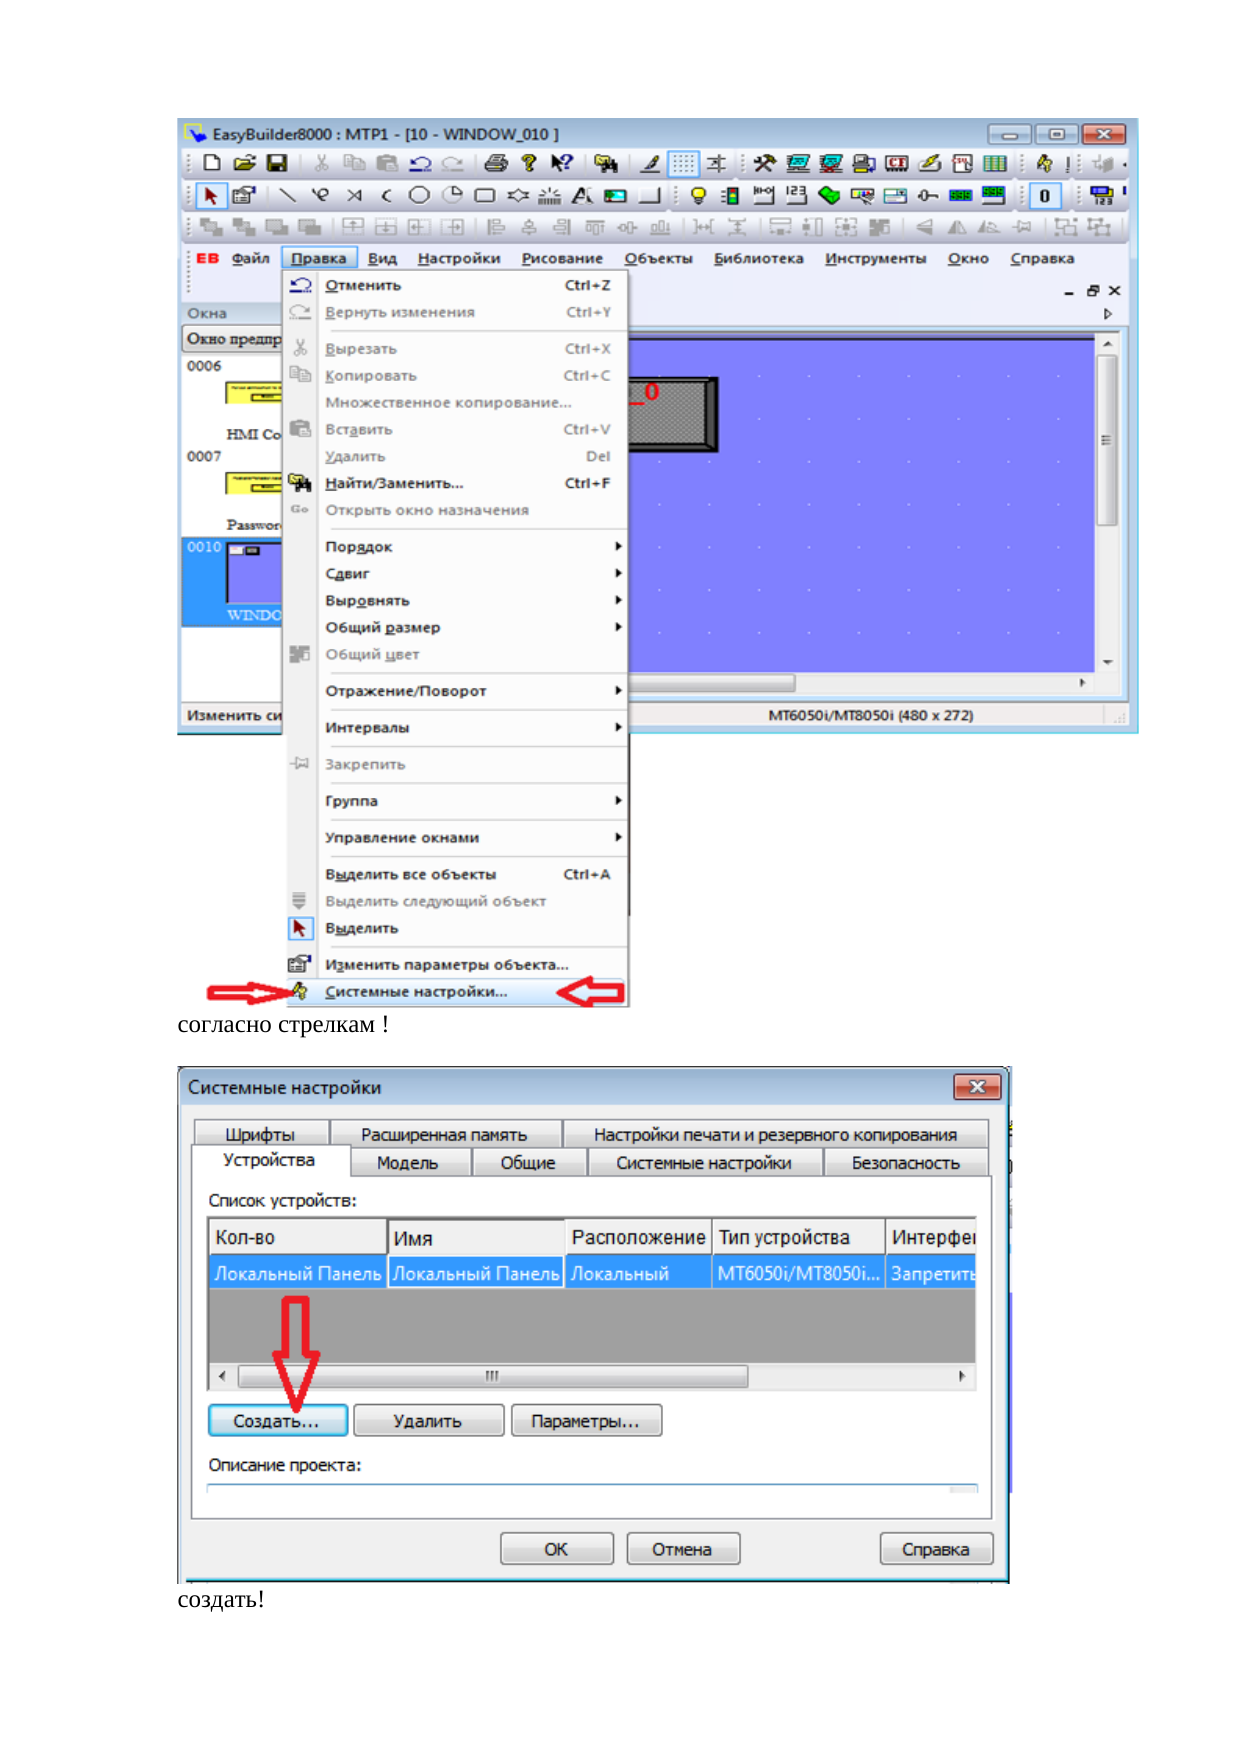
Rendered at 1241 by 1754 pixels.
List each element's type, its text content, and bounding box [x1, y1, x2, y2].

text согласно стрелкам ! [177, 1009, 1152, 1037]
picture [177, 118, 1139, 1009]
text создать! [177, 1584, 1152, 1613]
picture [177, 1066, 1013, 1584]
